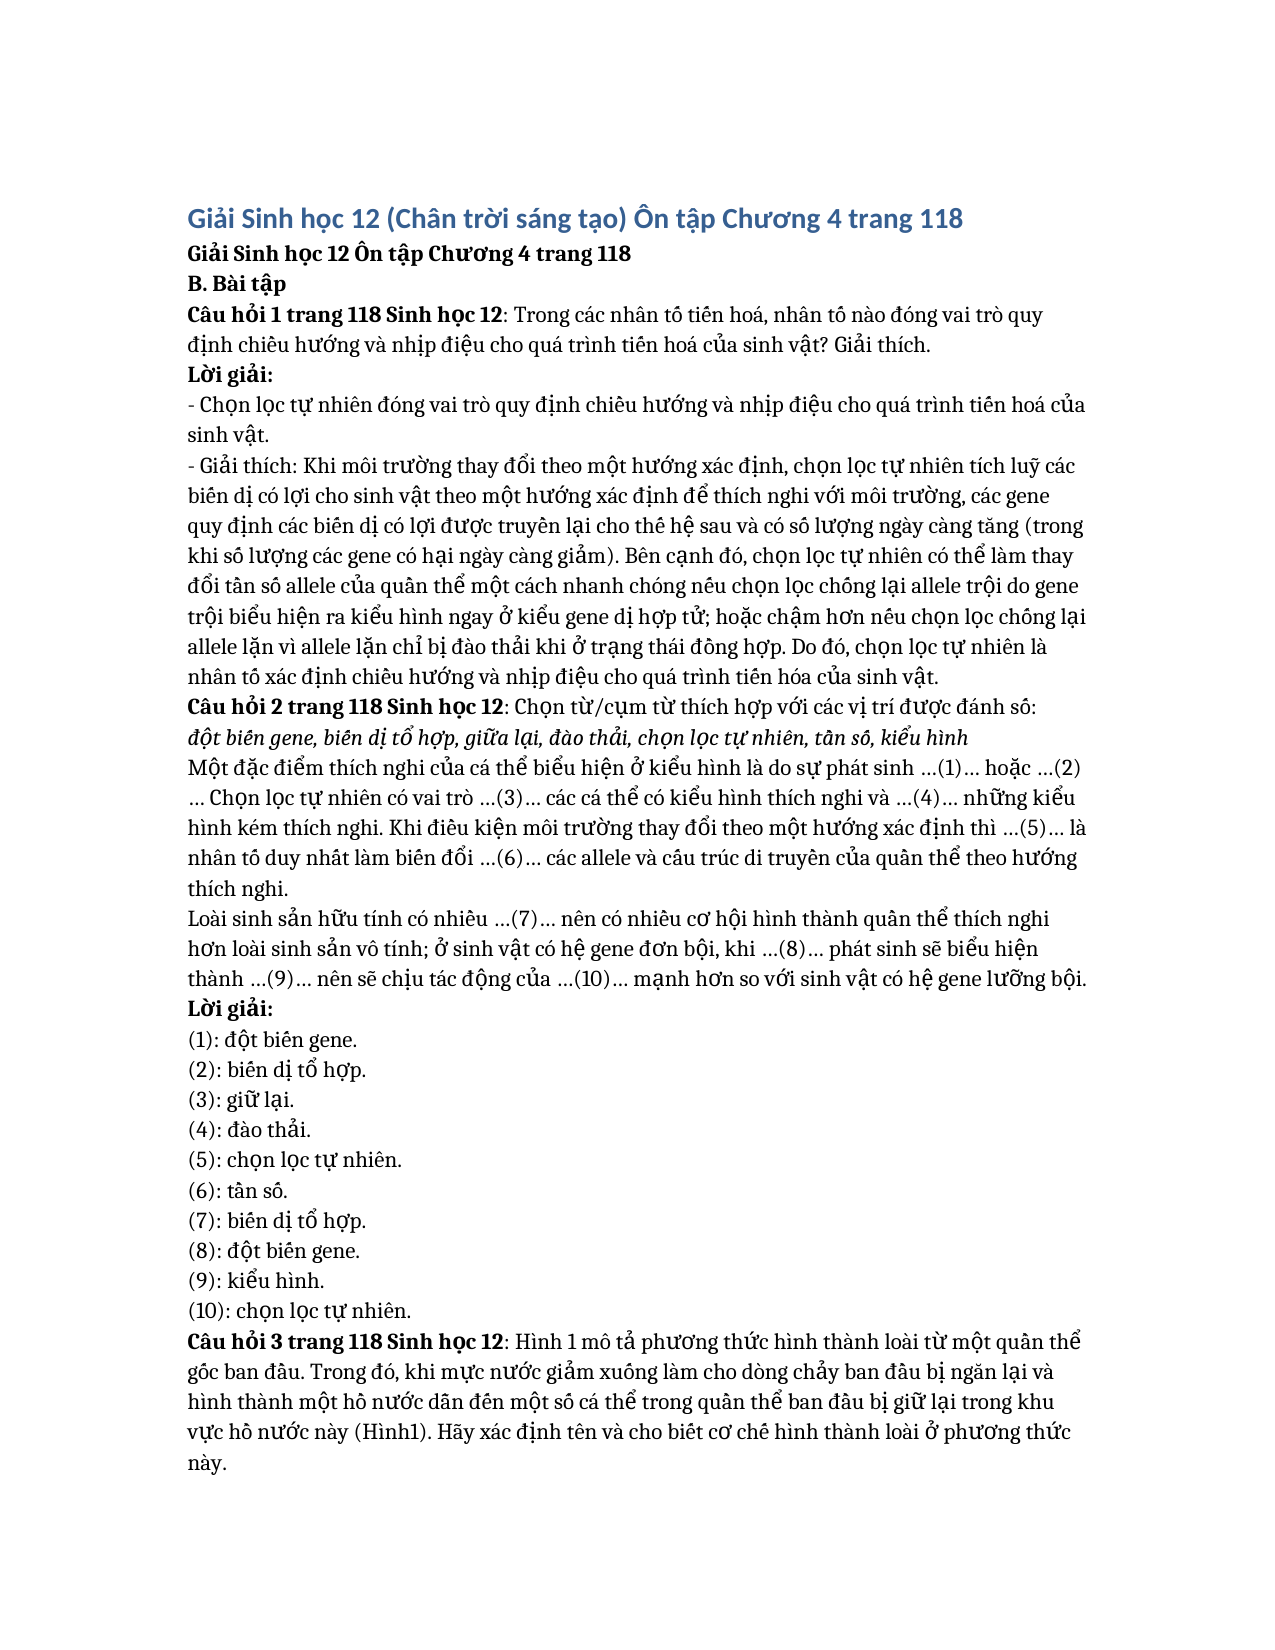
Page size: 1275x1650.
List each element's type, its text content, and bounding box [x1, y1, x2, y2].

subtitle Giải Sinh học 12 (Chân trời sáng tạo) Ôn tập Chương 4 trang 118 [187, 200, 1087, 236]
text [187, 241, 1087, 1476]
